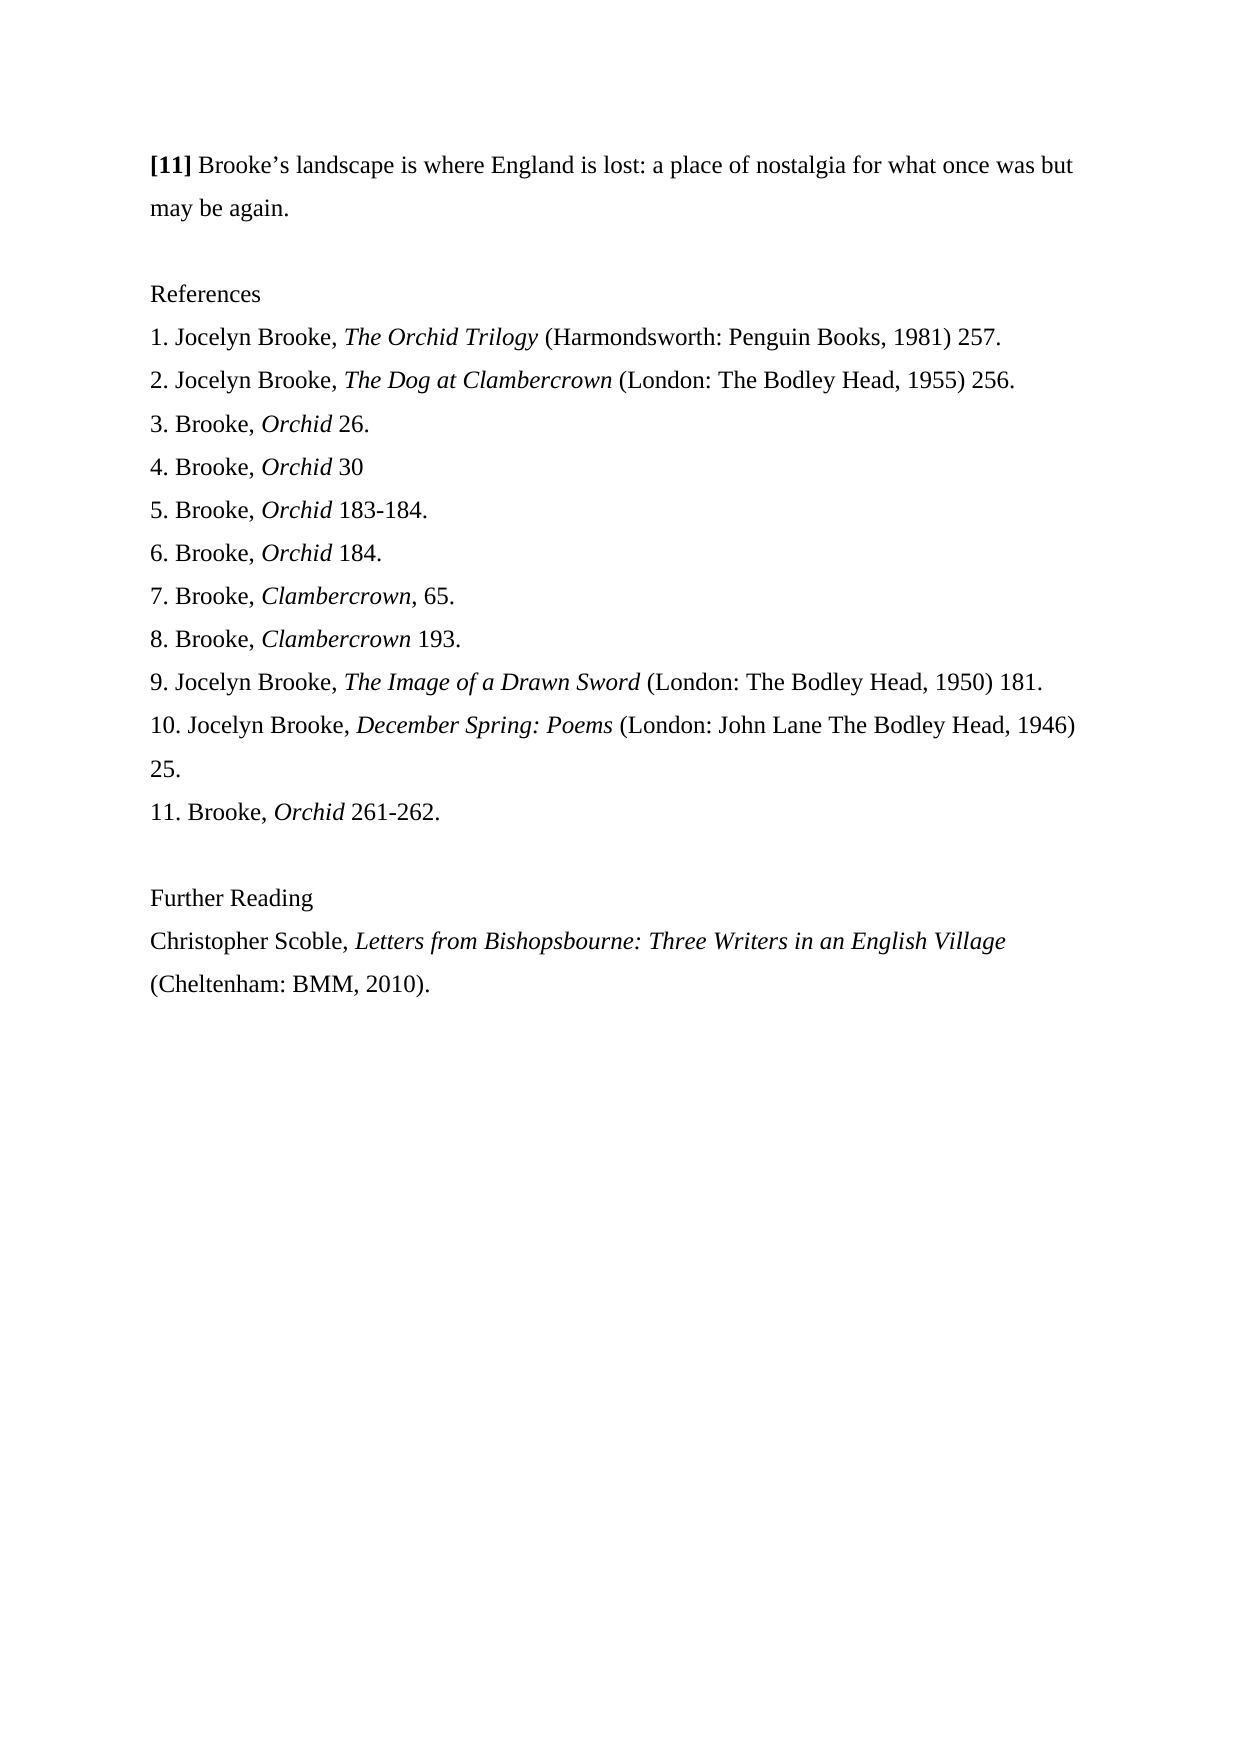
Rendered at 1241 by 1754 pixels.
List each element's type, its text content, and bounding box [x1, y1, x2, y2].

text 10. Jocelyn Brooke, December Spring: Poems (London: John Lane The Bodley Head, 1946) 25. [150, 711, 1090, 782]
text 1. Jocelyn Brooke, The Orchid Trilogy (Harmondsworth: Penguin Books, 1981) 257. [150, 322, 1090, 351]
text 9. Jocelyn Brooke, The Image of a Drawn Sword (London: The Bodley Head, 1950) 181. [150, 667, 1090, 696]
text 4. Brooke, Orchid 30 [150, 452, 1090, 481]
text 11. Brooke, Orchid 261-262. [150, 797, 1090, 826]
text References [150, 279, 1090, 308]
text Christopher Scoble, Letters from Bishopsbourne: Three Writers in an English Village (Cheltenham: BMM, 2010). [150, 926, 1090, 998]
text 8. Brooke, Clambercrown 193. [150, 624, 1090, 653]
text 6. Brooke, Orchid 184. [150, 538, 1090, 567]
text 3. Brooke, Orchid 26. [150, 409, 1090, 437]
text 2. Jocelyn Brooke, The Dog at Clambercrown (London: The Bodley Head, 1955) 256. [150, 366, 1090, 394]
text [150, 150, 1090, 222]
text 5. Brooke, Orchid 183-184. [150, 495, 1090, 524]
text Further Reading [150, 883, 1090, 912]
text 7. Brooke, Clambercrown, 65. [150, 581, 1090, 610]
